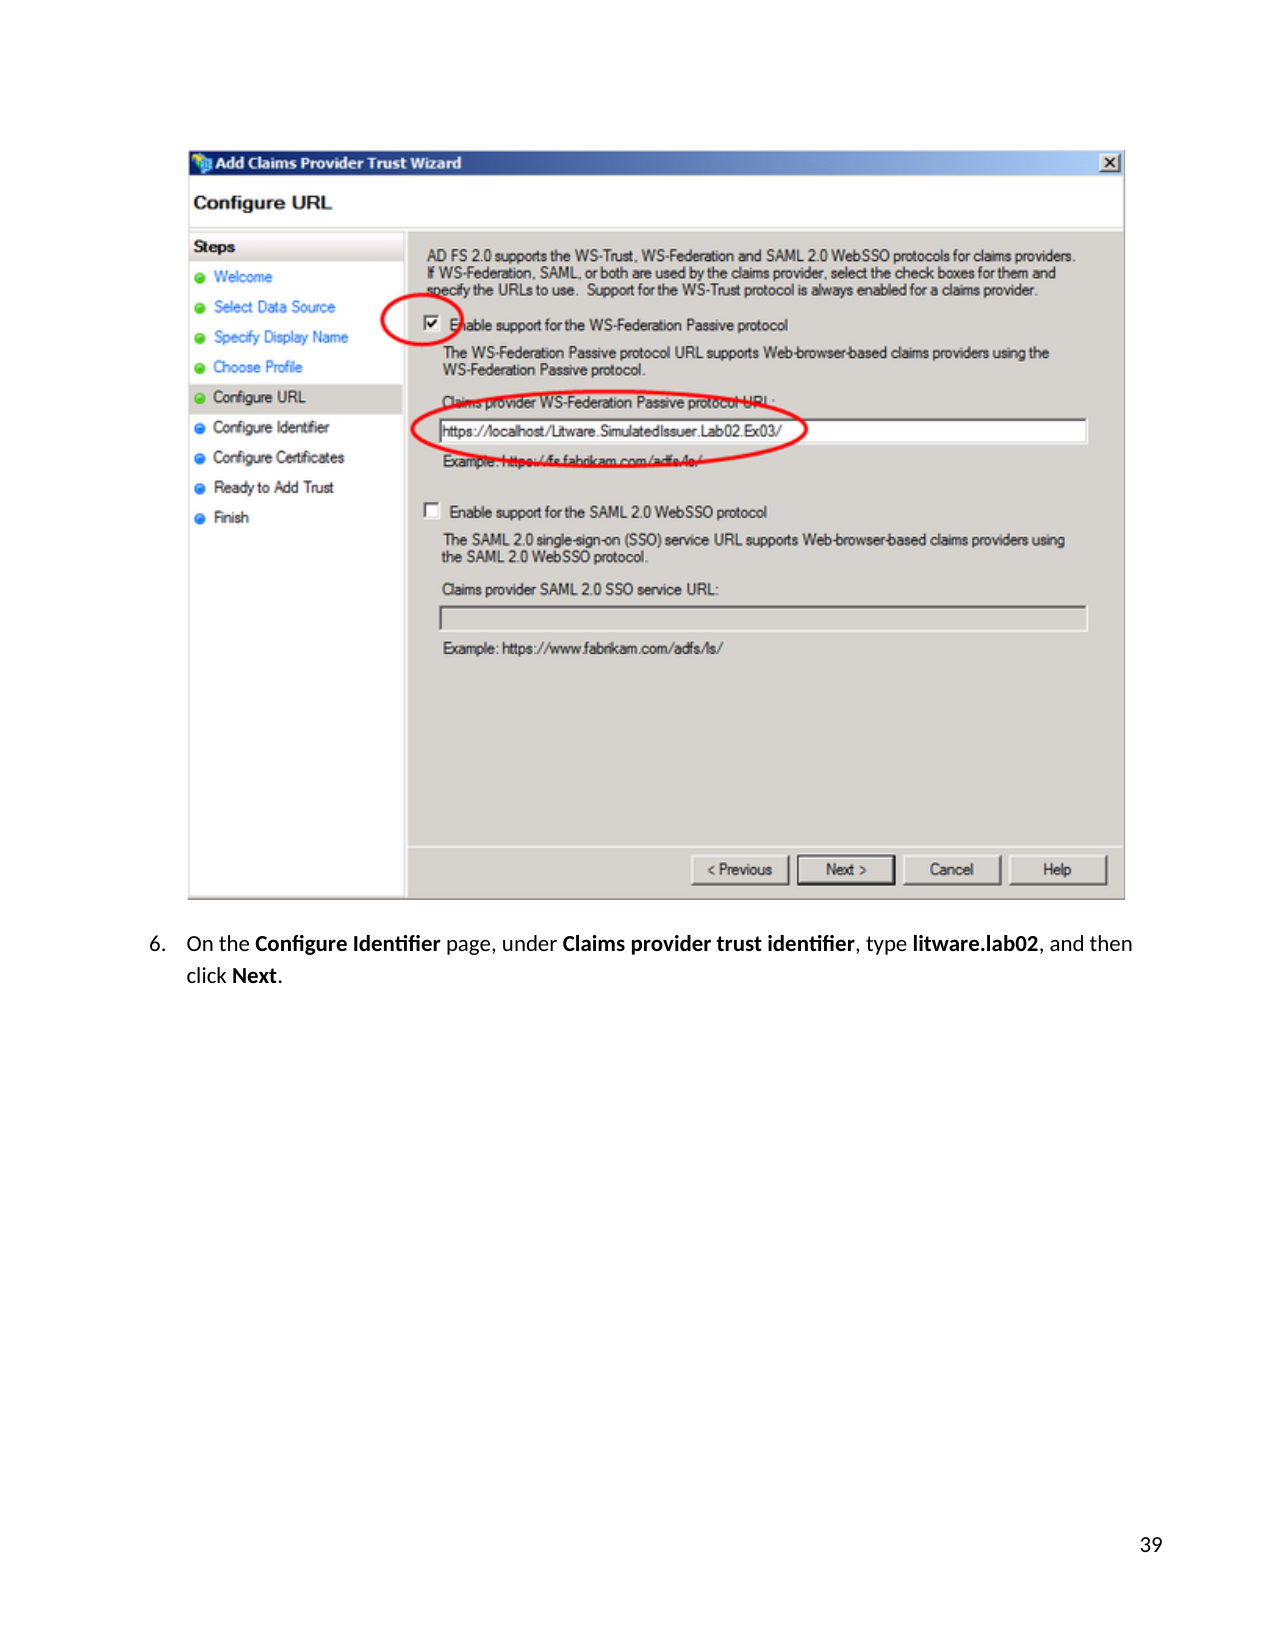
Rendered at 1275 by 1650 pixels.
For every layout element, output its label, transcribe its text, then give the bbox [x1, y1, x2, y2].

list On the Configure Identifier page, under Claims provider trust identifier, type litware.lab02, and then click Next. [149, 929, 1162, 989]
picture [187, 150, 1126, 900]
